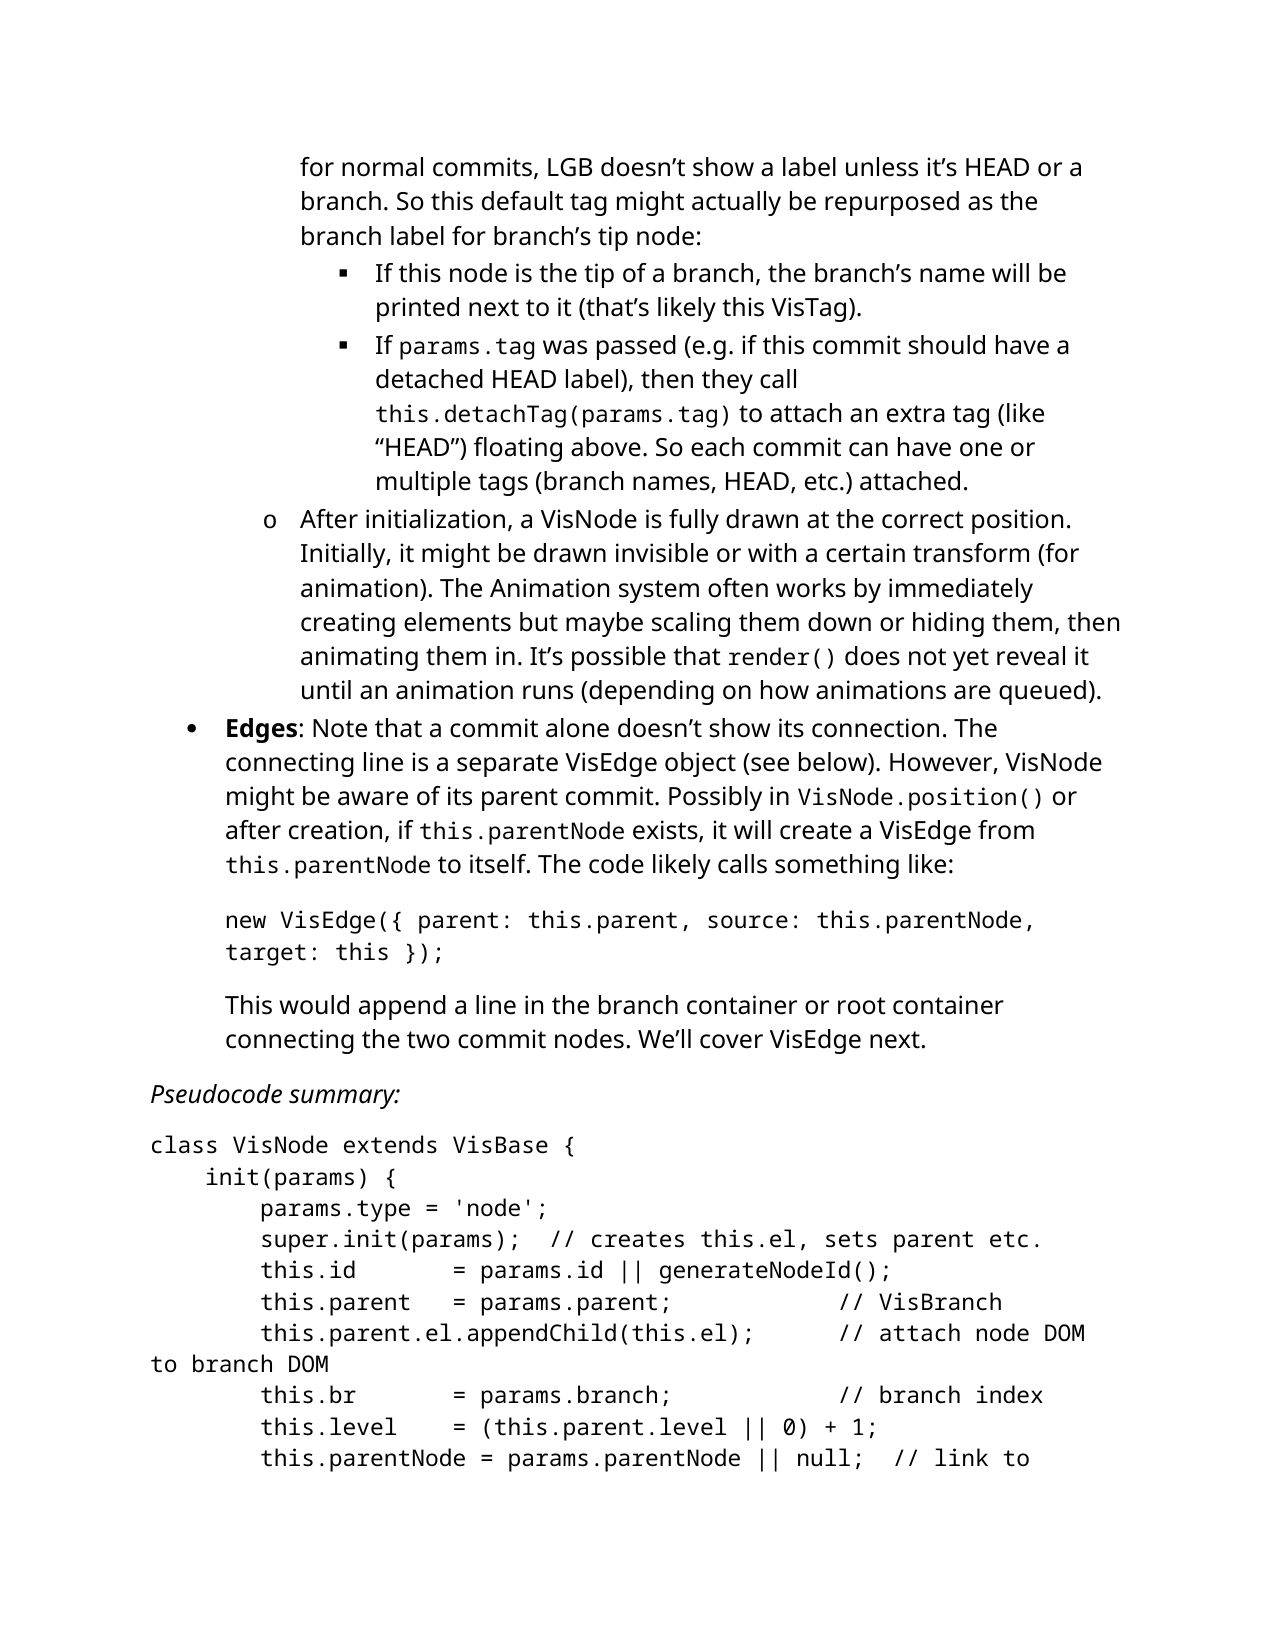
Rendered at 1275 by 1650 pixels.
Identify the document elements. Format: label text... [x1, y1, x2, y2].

list If this node is the tip of a branch, the branch’s name will be printed next to it (that’s likely this VisTag). [337, 256, 1125, 324]
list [262, 150, 1125, 252]
list Edges: Note that a commit alone doesn’t show its connection. The connecting line is a separate VisEdge object (see below). However, VisNode might be aware of its parent commit. Possibly in VisNode.position() or after creation, if this.parentNode exists, it will create a VisEdge from this.parentNode to itself. The code likely calls something like: [187, 710, 1125, 881]
list If params.tag was passed (e.g. if this commit should have a detached HEAD label), then they call this.detachTag(params.tag) to attach an extra tag (like “HEAD”) floating above. So each commit can have one or multiple tags (branch names, HEAD, etc.) attached. [337, 328, 1125, 498]
list This would append a line in the branch container or root container connecting the two commit nodes. We’ll cover VisEdge next. [187, 987, 1125, 1056]
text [150, 1129, 1125, 1473]
list After initialization, a VisNode is fully drawn at the correct position. Initially, it might be drawn invisible or with a certain transform (for animation). The Animation system often works by immediately creating elements but maybe scaling them down or hiding them, then animating them in. It’s possible that render() does not yet reveal it until an animation runs (depending on how animations are queued). [262, 502, 1125, 706]
text Pseudocode summary: [150, 1076, 1125, 1111]
list new VisEdge({ parent: this.parent, source: this.parentNode, target: this }); [187, 901, 1125, 967]
